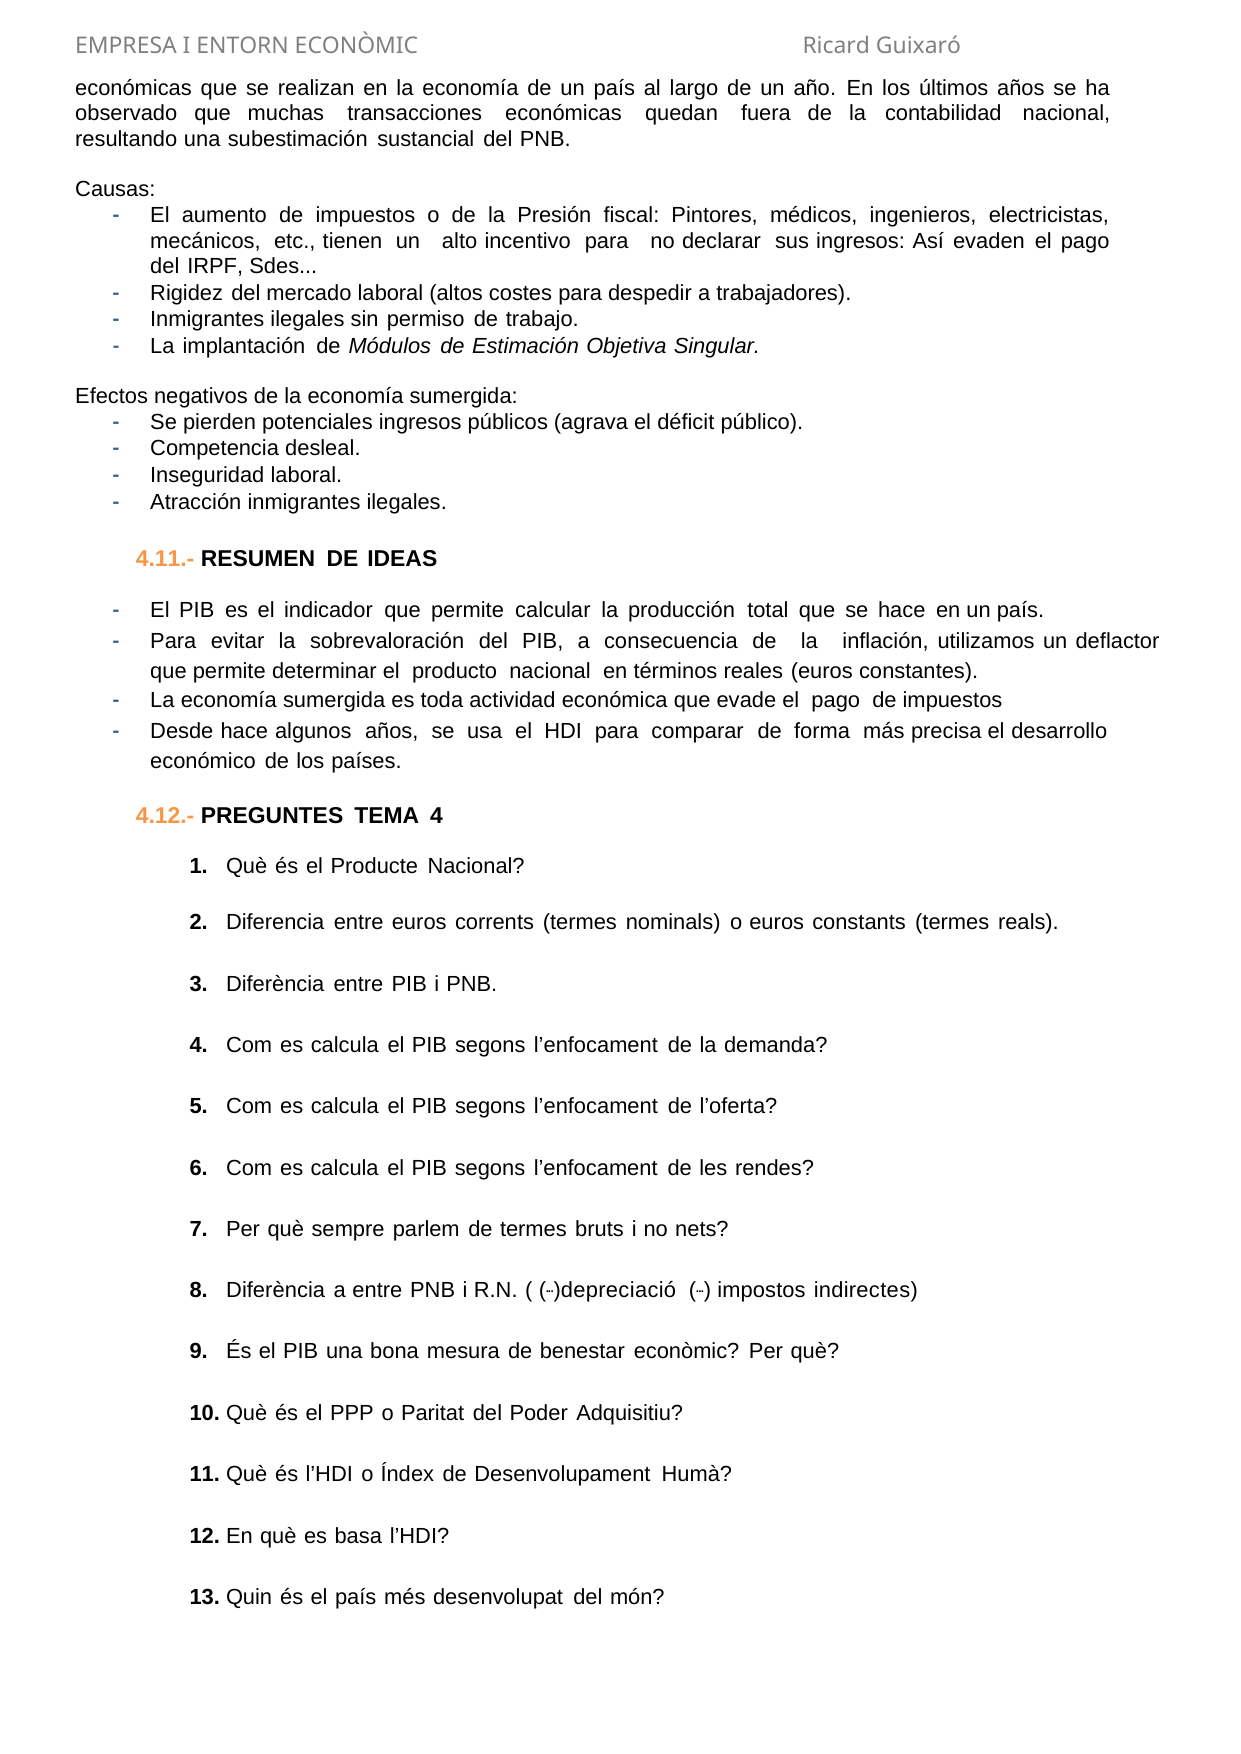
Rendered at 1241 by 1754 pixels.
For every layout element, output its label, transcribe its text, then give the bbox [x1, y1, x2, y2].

list Diferència entre PIB i PNB. [189, 970, 1165, 996]
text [75, 75, 1110, 151]
list Atracción inmigrantes ilegales. [112, 488, 1165, 514]
list Què és l’HDI o Índex de Desenvolupament Humà? [189, 1461, 1165, 1486]
list Rigidez del mercado laboral (altos costes para despedir a trabajadores). [112, 279, 1165, 305]
list Diferencia entre euros corrents (termes nominals) o euros constants (termes reals). [189, 909, 1165, 934]
list Se pierden potenciales ingresos públicos (agrava el déficit público). [112, 408, 1165, 434]
list Què és el Producte Nacional? [189, 853, 1165, 878]
list Per què sempre parlem de termes bruts i no nets? [189, 1216, 1165, 1241]
list Competencia desleal. [112, 434, 1165, 461]
list Para evitar la sobrevaloración del PIB, a consecuencia de la inflación, utilizamos un deflactor que permite determinar el producto nacional en términos reales (euros constantes). [112, 627, 1160, 683]
list Com es calcula el PIB segons l’enfocament de l’oferta? [189, 1093, 1165, 1118]
list El aumento de impuestos o de la Presión fiscal: Pintores, médicos, ingenieros, electricistas, mecánicos, etc., tienen un alto incentivo para no declarar sus ingresos: Así evaden el pago del IRPF, Sdes... [112, 202, 1110, 279]
list Com es calcula el PIB segons l’enfocament de la demanda? [189, 1032, 1165, 1057]
list Desde hace algunos años, se usa el HDI para comparar de forma más precisa el desarrollo económico de los países. [112, 717, 1163, 773]
list És el PIB una bona mesura de benestar econòmic? Per què? [189, 1338, 1165, 1364]
list El PIB es el indicador que permite calcular la producción total que se hace en un país. [112, 597, 1163, 623]
list La economía sumergida es toda actividad económica que evade el pago de impuestos [112, 687, 1163, 713]
list Diferència a entre PNB i R.N. ( (---)depreciació (---) impostos indirectes) [189, 1277, 1165, 1302]
list Inseguridad laboral. [112, 461, 1165, 488]
text Efectos negativos de la economía sumergida: [75, 383, 1165, 408]
list Quin és el país més desenvolupat del món? [189, 1584, 1165, 1609]
list Com es calcula el PIB segons l’enfocament de les rendes? [189, 1154, 1165, 1179]
list Què és el PPP o Paritat del Poder Adquisitiu? [189, 1400, 1165, 1425]
list La implantación de Módulos de Estimación Objetiva Singular. [112, 332, 1165, 359]
subtitle 4.11.- RESUMEN DE IDEAS [136, 545, 1165, 572]
subtitle 4.12.- PREGUNTES TEMA 4 [136, 802, 1165, 828]
text Causas: [75, 176, 1165, 202]
list Inmigrantes ilegales sin permiso de trabajo. [112, 305, 1165, 332]
list En què es basa l’HDI? [189, 1522, 1165, 1548]
